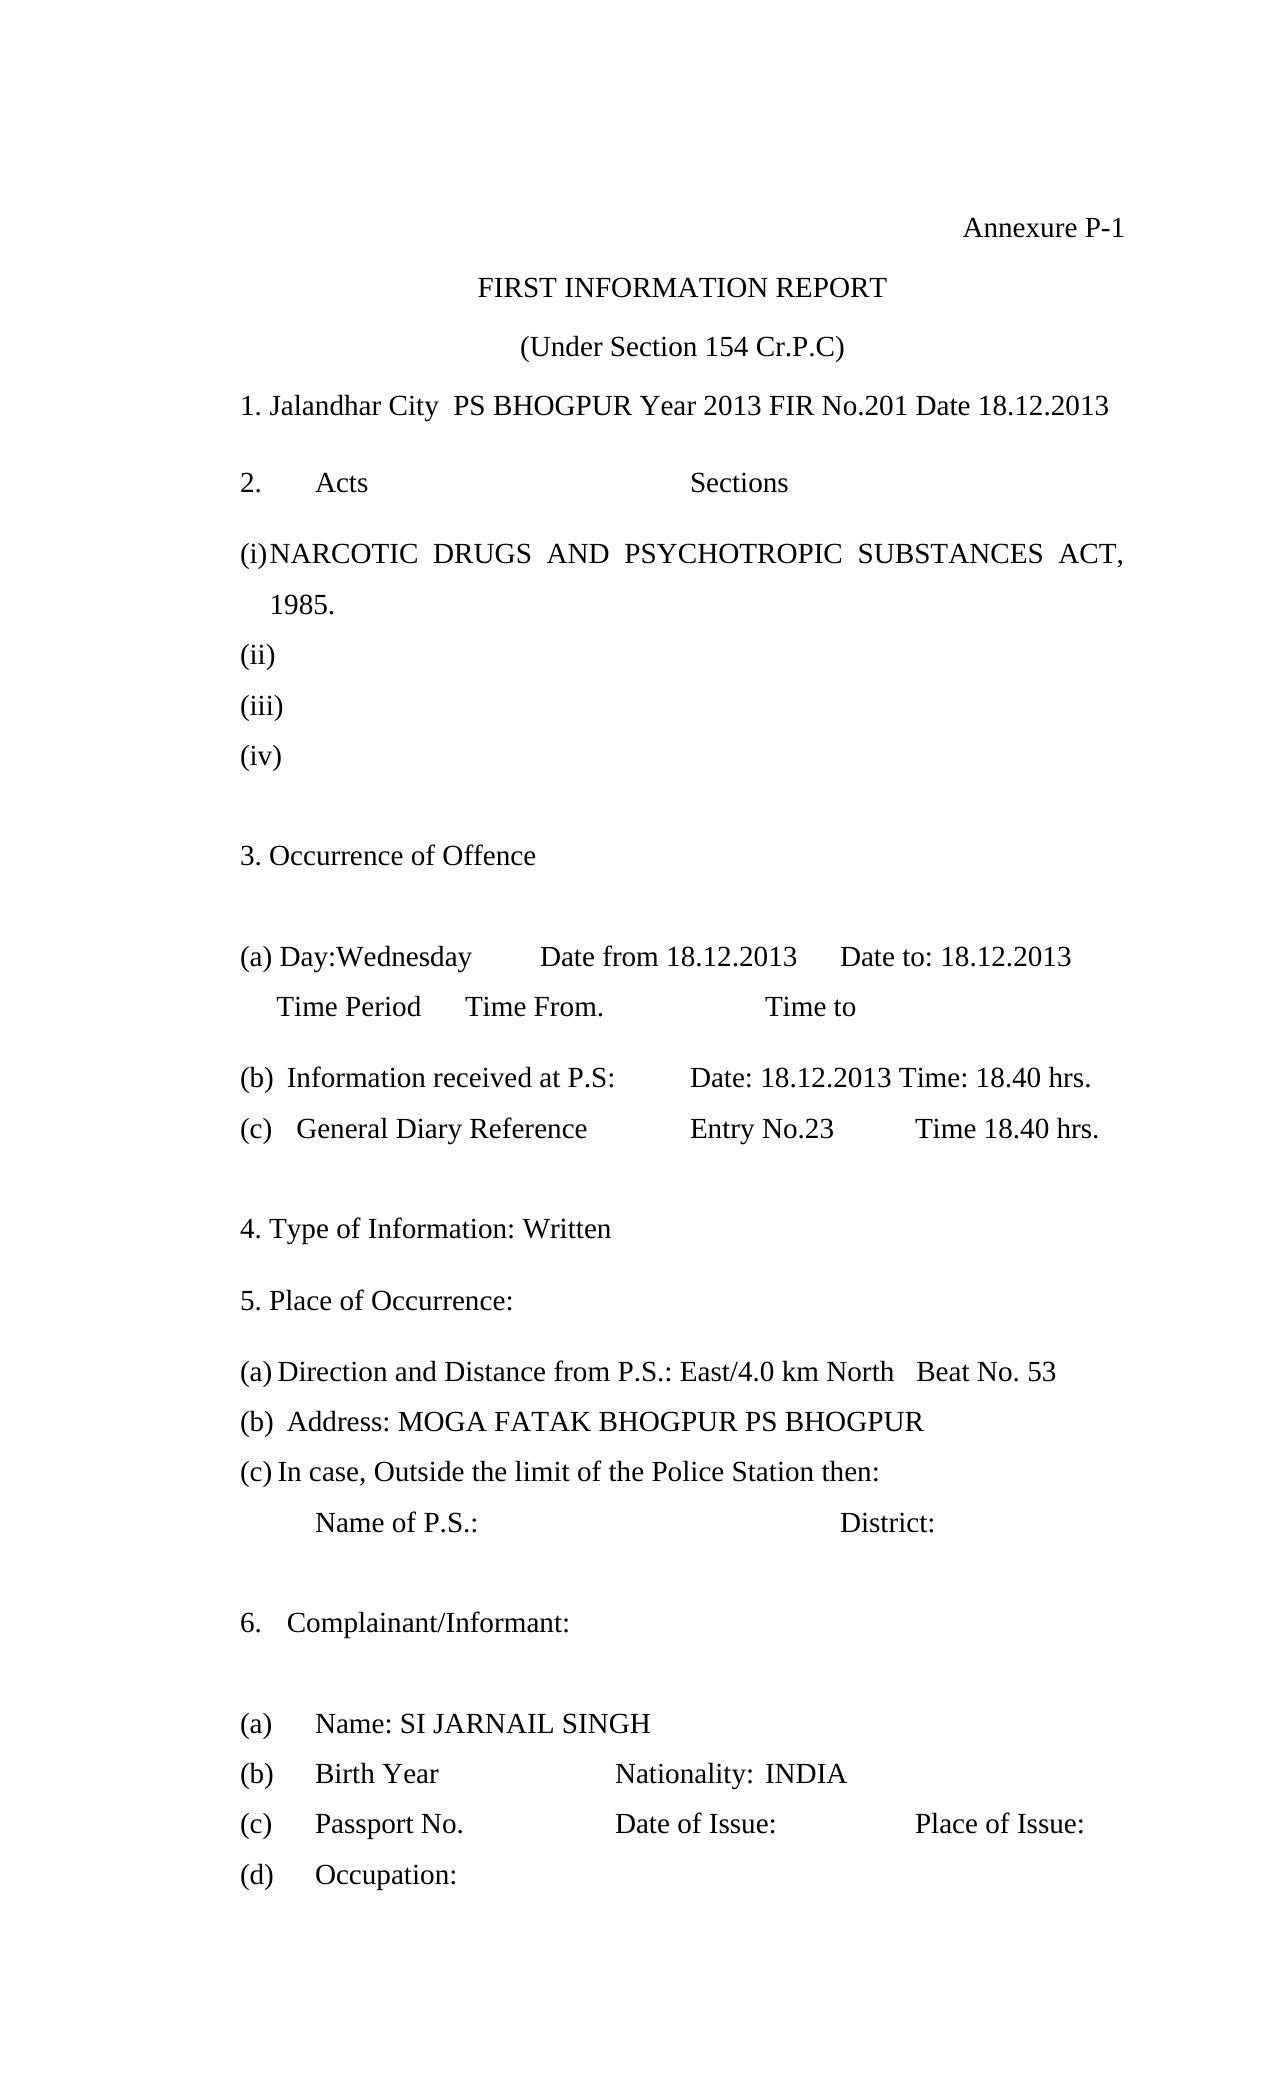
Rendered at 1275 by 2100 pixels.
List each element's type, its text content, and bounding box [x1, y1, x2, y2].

list 6. Complainant/Informant: [240, 1605, 1125, 1639]
text 5. Place of Occurrence: [240, 1283, 1125, 1316]
list Address: MOGA FATAK BHOGPUR PS BHOGPUR [240, 1404, 1125, 1438]
list Name of P.S.: District: [315, 1505, 1125, 1538]
list Acts Sections [240, 466, 1125, 499]
list Occupation: [240, 1857, 1125, 1891]
text FIRST INFORMATION REPORT [240, 270, 1125, 303]
text Time Period Time From. Time to [240, 989, 1125, 1023]
list Passport No. Date of Issue: Place of Issue: [240, 1807, 1125, 1840]
list Name: SI JARNAIL SINGH [240, 1706, 1125, 1739]
list Birth Year Nationality: INDIA [240, 1756, 1125, 1790]
list Information received at P.S: Date: 18.12.2013 Time: 18.40 hrs. [240, 1061, 1125, 1094]
text (i) NARCOTIC DRUGS AND PSYCHOTROPIC SUBSTANCES ACT, 1985. [240, 537, 1125, 621]
text (a) Day:Wednesday Date from 18.12.2013 Date to: 18.12.2013 [240, 939, 1125, 973]
text (Under Section 154 Cr.P.C) [240, 329, 1125, 363]
list Jalandhar City PS BHOGPUR Year 2013 FIR No.201 Date 18.12.2013 [240, 388, 1125, 422]
list In case, Outside the limit of the Police Station then: [240, 1454, 1125, 1488]
text (iv) [240, 738, 1125, 771]
text (ii) [240, 637, 1125, 671]
list 4. Type of Information: Written [240, 1212, 1125, 1245]
text Annexure P-1 [240, 210, 1125, 244]
list Direction and Distance from P.S.: East/4.0 km North Beat No. 53 [240, 1354, 1125, 1387]
list General Diary Reference Entry No.23 Time 18.40 hrs. [240, 1111, 1125, 1144]
text (iii) [240, 688, 1125, 721]
text 3. Occurrence of Offence [240, 838, 1125, 872]
